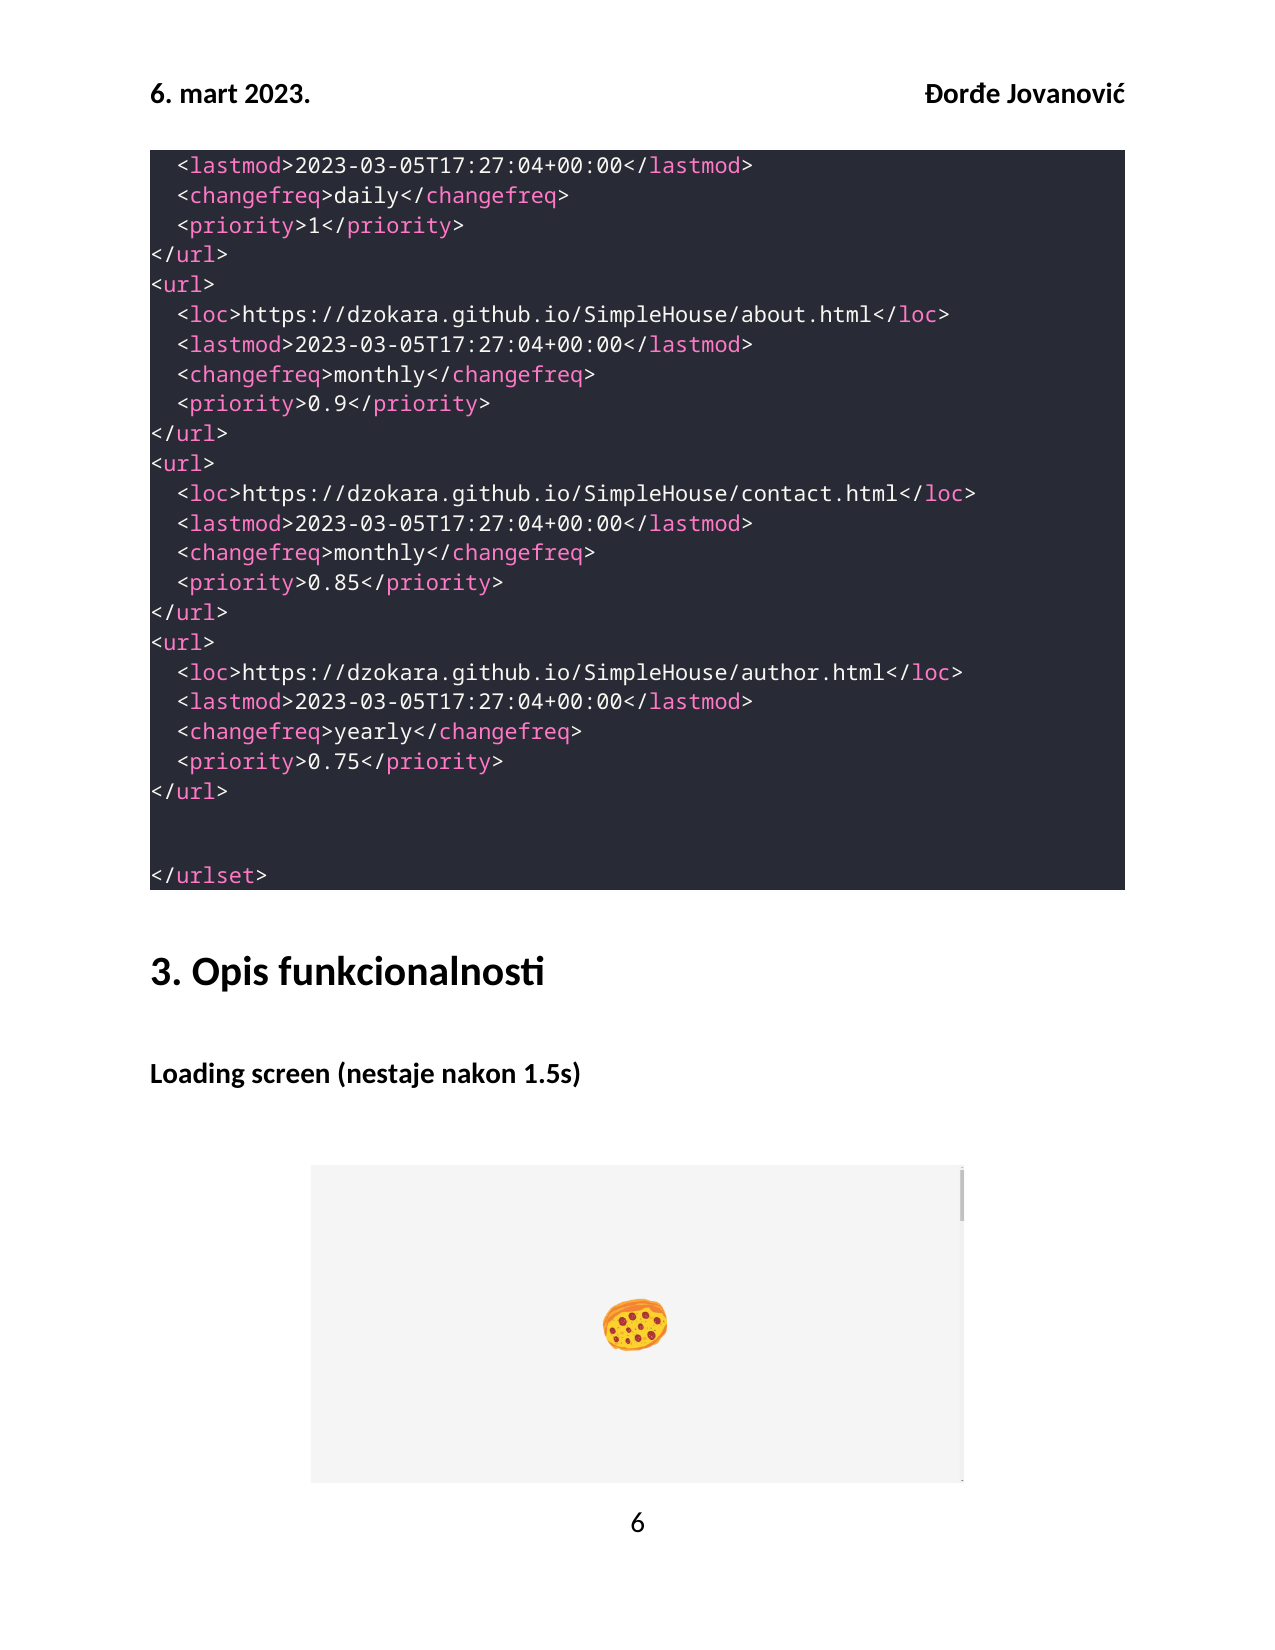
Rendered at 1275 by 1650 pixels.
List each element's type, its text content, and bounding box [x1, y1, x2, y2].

text <url> [150, 627, 1125, 656]
text <priority>0.85</priority> [150, 567, 1125, 597]
text </url> [150, 418, 1125, 448]
text <lastmod>2023-03-05T17:27:04+00:00</lastmod> [150, 150, 1125, 180]
text </urlset> [150, 860, 1125, 890]
text </url> [150, 776, 1125, 805]
text <url> [150, 448, 1125, 478]
subtitle 3. Opis funkcionalnosti [150, 945, 1125, 996]
text <loc>https://dzokara.github.io/SimpleHouse/contact.html</loc> [150, 478, 1125, 507]
text <changefreq>monthly</changefreq> [150, 358, 1125, 388]
text <lastmod>2023-03-05T17:27:04+00:00</lastmod> [150, 329, 1125, 358]
text <changefreq>yearly</changefreq> [150, 716, 1125, 746]
text <url> [150, 269, 1125, 299]
text Loading screen (nestaje nakon 1.5s) [150, 1055, 1125, 1091]
text <loc>https://dzokara.github.io/SimpleHouse/about.html</loc> [150, 299, 1125, 329]
text <lastmod>2023-03-05T17:27:04+00:00</lastmod> [150, 686, 1125, 716]
text <changefreq>daily</changefreq> [150, 180, 1125, 209]
text <priority>0.9</priority> [150, 388, 1125, 418]
text <lastmod>2023-03-05T17:27:04+00:00</lastmod> [150, 507, 1125, 537]
text </url> [150, 239, 1125, 269]
text <changefreq>monthly</changefreq> [150, 537, 1125, 567]
text <loc>https://dzokara.github.io/SimpleHouse/author.html</loc> [150, 656, 1125, 686]
text </url> [150, 597, 1125, 627]
text <priority>0.75</priority> [150, 746, 1125, 776]
text <priority>1</priority> [150, 209, 1125, 239]
picture [310, 1165, 965, 1483]
